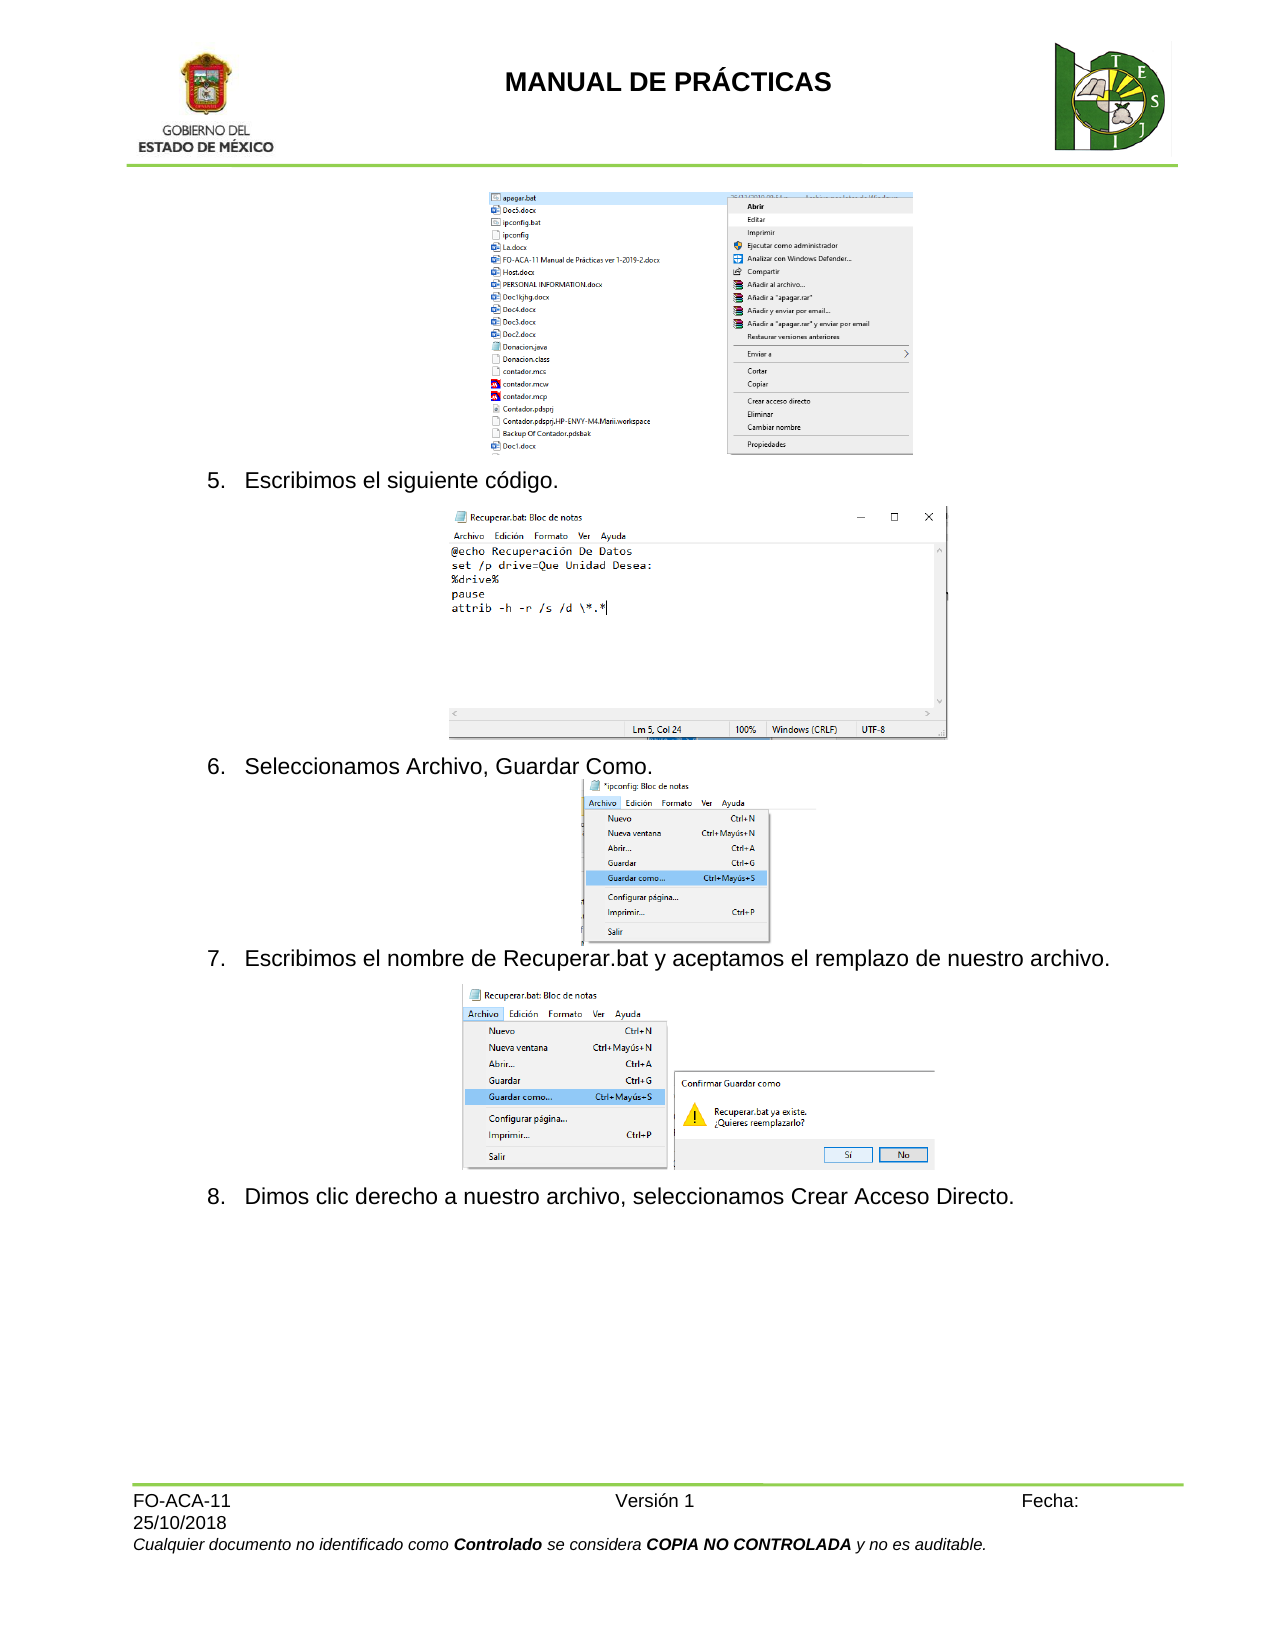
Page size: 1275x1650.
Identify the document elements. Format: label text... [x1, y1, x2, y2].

list Escribimos el siguiente código. [207, 467, 1152, 494]
picture [1053, 41, 1172, 157]
list Dimos clic derecho a nuestro archivo, seleccionamos Crear Acceso Directo. [207, 1183, 1152, 1209]
picture [449, 506, 949, 740]
picture [462, 984, 668, 1170]
list Seleccionamos Archivo, Guardar Como. [207, 753, 1152, 779]
picture [673, 1070, 935, 1170]
picture [581, 779, 817, 946]
picture [130, 42, 276, 161]
picture [484, 192, 913, 455]
list Escribimos el nombre de Recuperar.bat y aceptamos el remplazo de nuestro archivo. [207, 945, 1152, 972]
